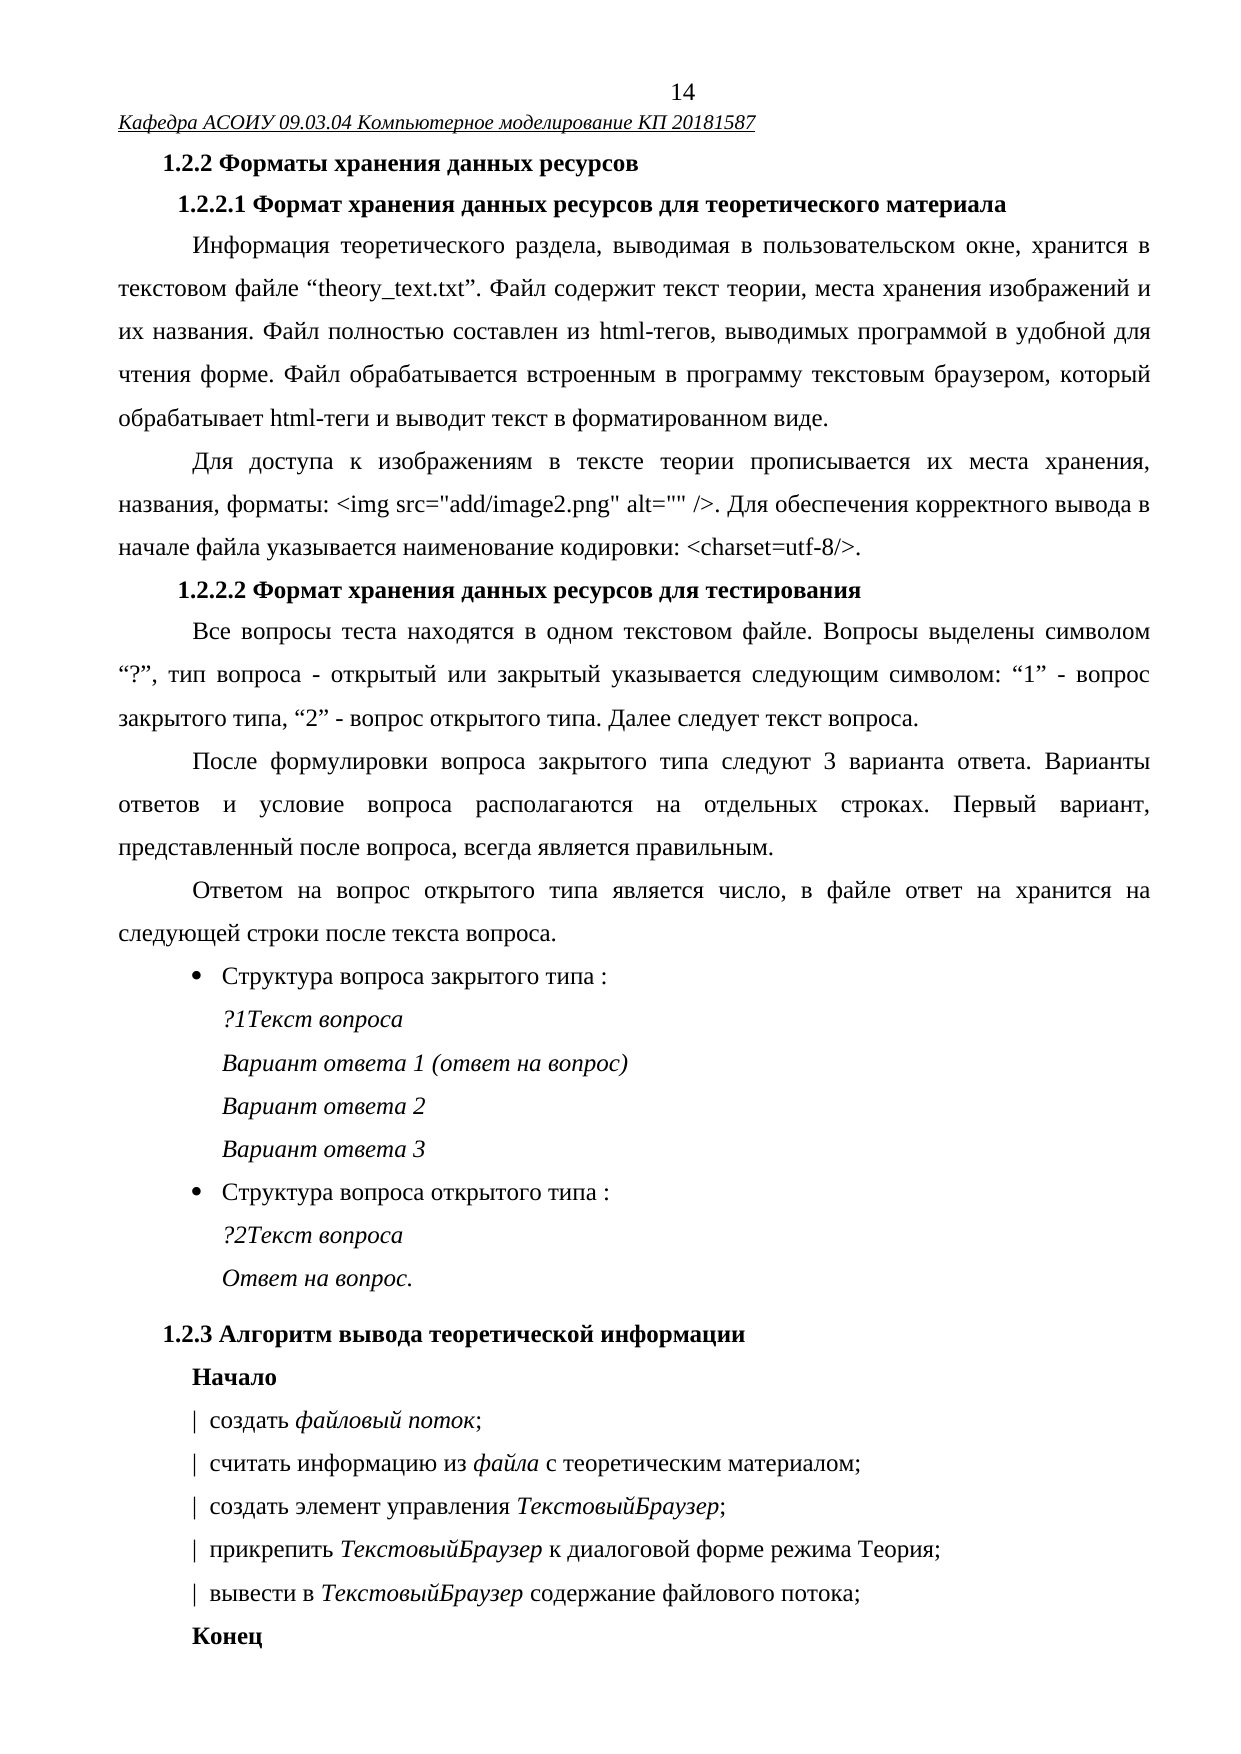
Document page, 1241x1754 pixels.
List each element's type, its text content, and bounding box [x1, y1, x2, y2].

text Начало [192, 1362, 1152, 1391]
text Информация теоретического раздела, выводимая в пользовательском окне, хранится в текстовом файле “theory_text.txt”. Файл содержит текст теории, места хранения изображений и их названия. Файл полностью составлен из html-тегов, выводимых программой в удобной для чтения форме. Файл обрабатывается встроенным в программу текстовым браузером, который обрабатывает html-теги и выводит текст в форматированном виде. [118, 230, 1152, 431]
text Вариант ответа 2 [222, 1091, 1152, 1119]
text | прикрепить ТекстовыйБраузер к диалоговой форме режима Теория; [192, 1534, 1152, 1563]
text Вариант ответа 1 (ответ на вопрос) [222, 1048, 1152, 1076]
subtitle 1.2.2.2 Формат хранения данных ресурсов для тестирования [118, 575, 1152, 604]
text Конец [192, 1621, 1152, 1649]
text Ответом на вопрос открытого типа является число, в файле ответ на хранится на следующей строки после текста вопроса. [118, 875, 1152, 947]
text Все вопросы теста находятся в одном текстовом файле. Вопросы выделены символом “?”, тип вопроса - открытый или закрытый указывается следующим символом: “1” - вопрос закрытого типа, “2” - вопрос открытого типа. Далее следует текст вопроса. [118, 616, 1152, 731]
text | создать элемент управления ТекстовыйБраузер; [192, 1491, 1152, 1520]
subtitle 1.2.2.1 Формат хранения данных ресурсов для теоретического материала [118, 189, 1152, 218]
text | создать файловый поток; [192, 1405, 1152, 1434]
text | вывести в ТекстовыйБраузер содержание файлового потока; [192, 1578, 1152, 1606]
text Ответ на вопрос. [222, 1263, 1152, 1292]
list Структура вопроса открытого типа : [192, 1177, 1152, 1206]
text После формулировки вопроса закрытого типа следуют 3 варианта ответа. Варианты ответов и условие вопроса располагаются на отдельных строках. Первый вариант, представленный после вопроса, всегда является правильным. [118, 746, 1152, 861]
text | считать информацию из файла с теоретическим материалом; [192, 1448, 1152, 1477]
text Вариант ответа 3 [222, 1134, 1152, 1163]
text ?1Текст вопроса [222, 1004, 1152, 1033]
subtitle 1.2.3 Алгоритм вывода теоретической информации [118, 1319, 1152, 1348]
list Структура вопроса закрытого типа : [192, 961, 1152, 990]
subtitle 1.2.2 Форматы хранения данных ресурсов [118, 148, 1152, 176]
text Для доступа к изображениям в тексте теории прописывается их места хранения, названия, форматы: <img src="add/image2.png" alt="" />. Для обеспечения корректного вывода в начале файла указывается наименование кодировки: <charset=utf-8/>. [118, 446, 1152, 561]
text ?2Текст вопроса [222, 1220, 1152, 1249]
